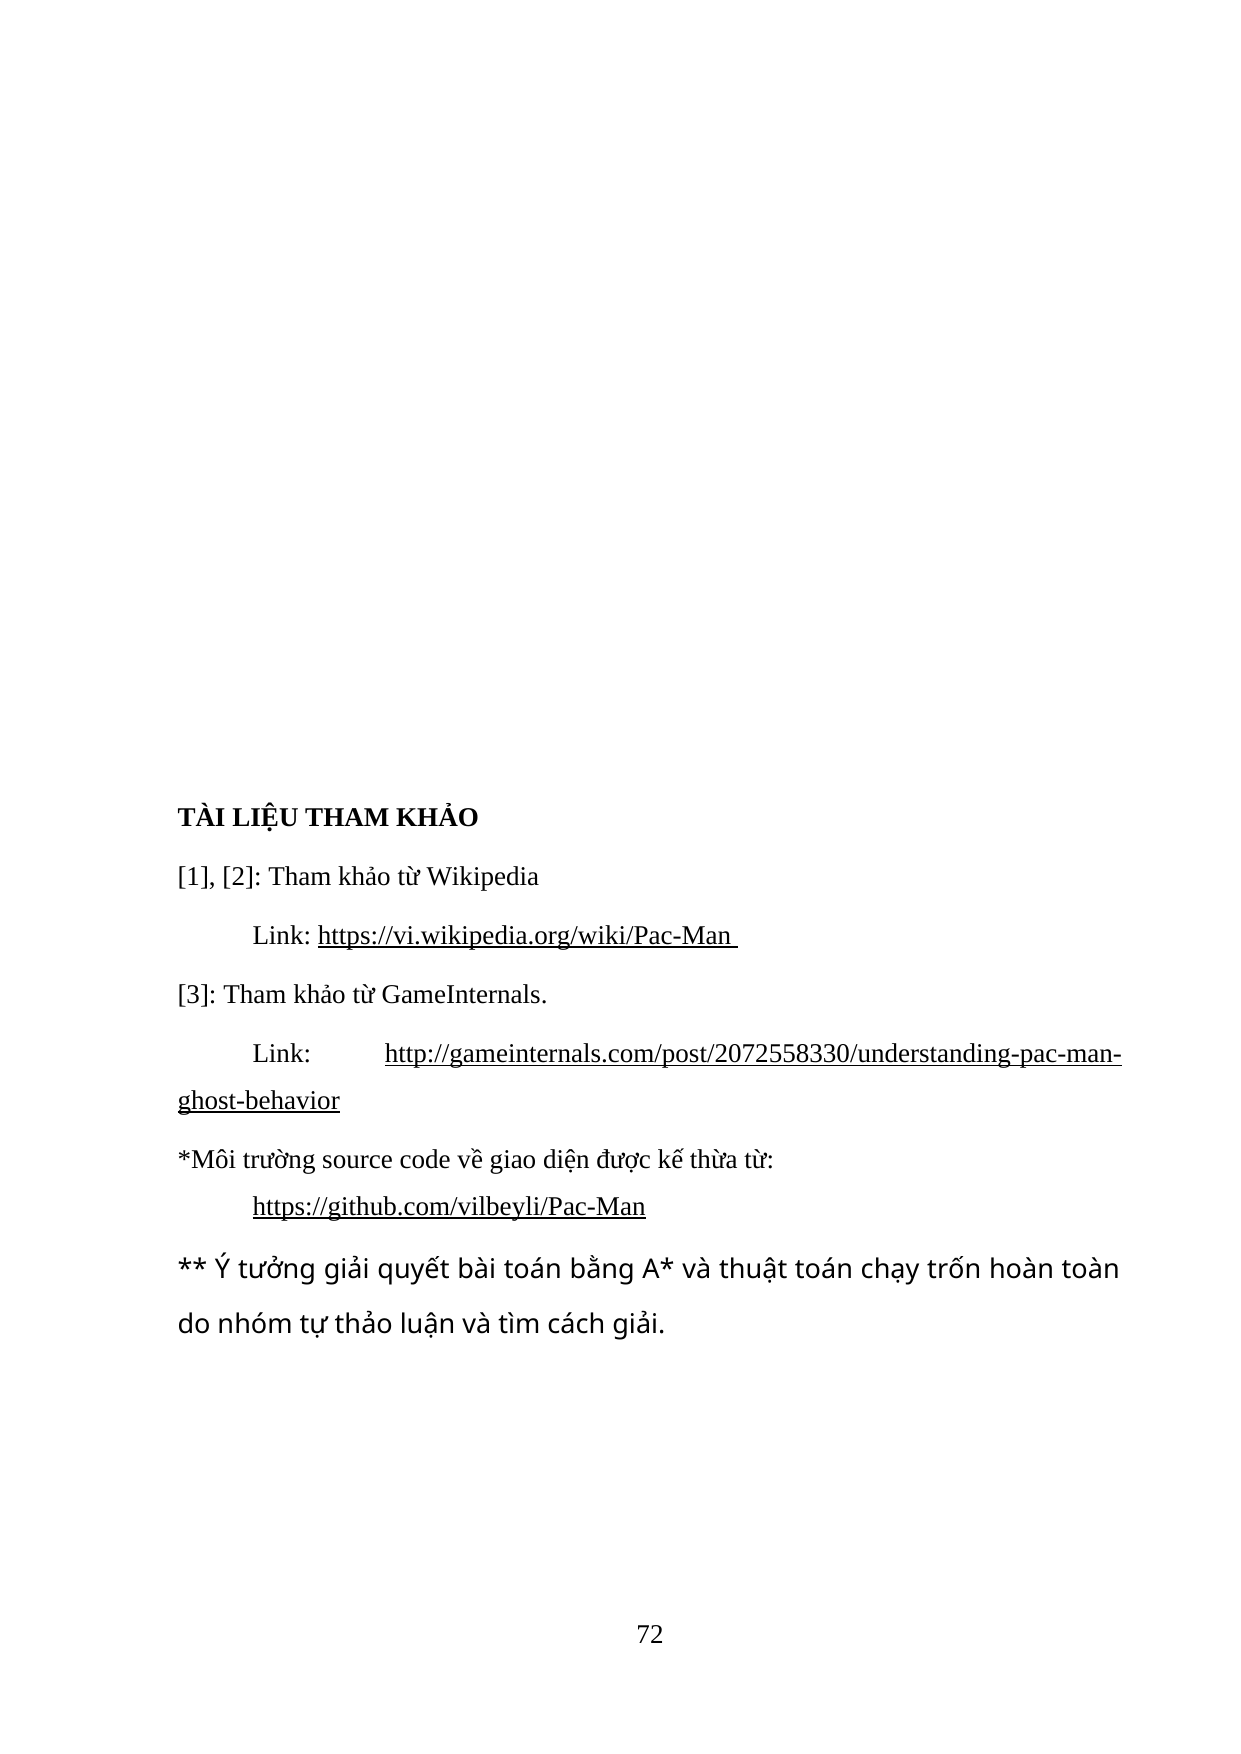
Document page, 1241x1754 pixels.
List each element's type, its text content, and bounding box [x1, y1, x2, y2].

text ** Ý tưởng giải quyết bài toán bằng A* và thuật toán chạy trốn hoàn toàn do nhóm tự thảo luận và tìm cách giải. [177, 1249, 1122, 1341]
text Link: https://vi.wikipedia.org/wiki/Pac-Man [177, 919, 1122, 950]
text Link: http://gameinternals.com/post/2072558330/understanding-pac-man-ghost-behavior [177, 1037, 1122, 1115]
text [1], [2]: Tham khảo từ Wikipedia [177, 860, 1122, 891]
text *Môi trường source code về giao diện được kế thừa từ: https://github.com/vilbeyli/Pac-Man [177, 1143, 1122, 1221]
text [3]: Tham khảo từ GameInternals. [177, 978, 1122, 1009]
text TÀI LIỆU THAM KHẢO [177, 801, 1122, 832]
